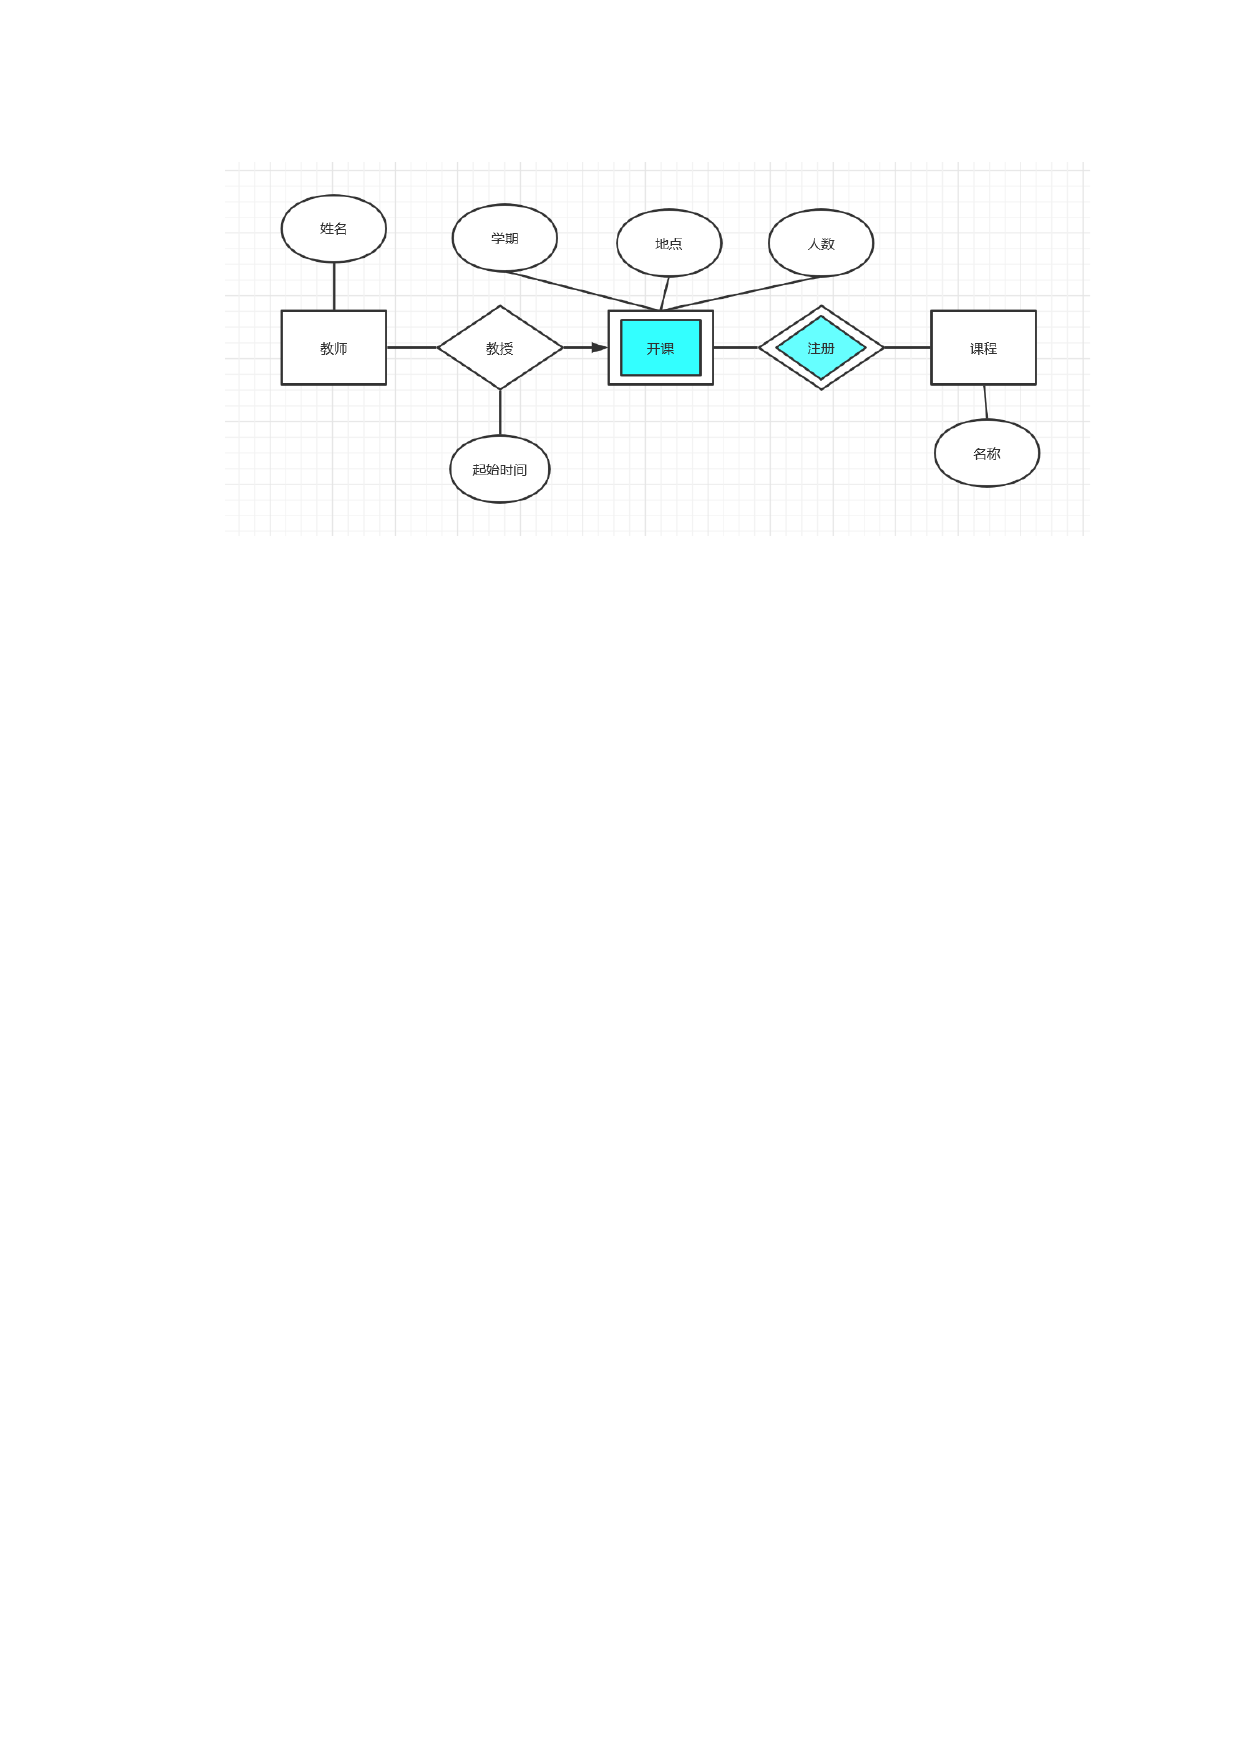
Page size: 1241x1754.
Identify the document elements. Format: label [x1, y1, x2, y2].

picture [225, 162, 1091, 536]
